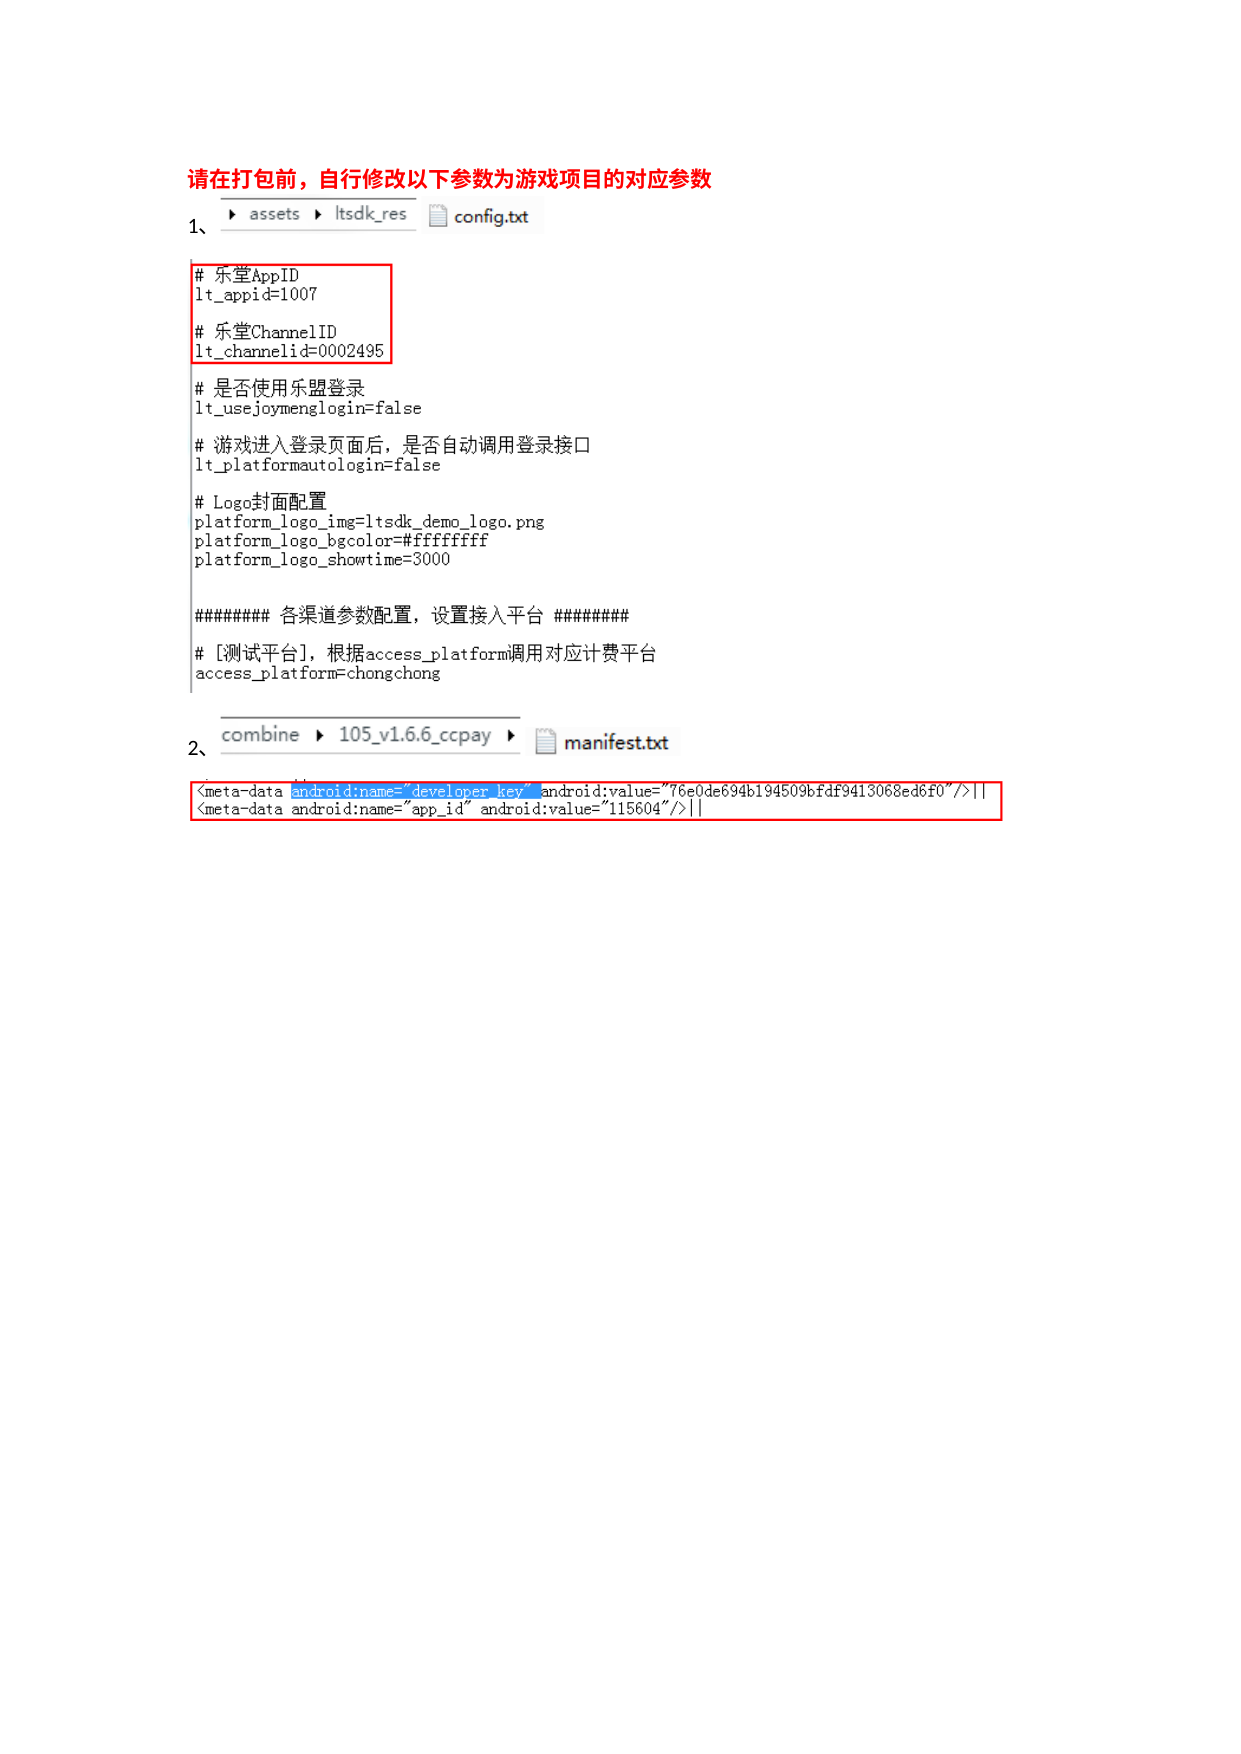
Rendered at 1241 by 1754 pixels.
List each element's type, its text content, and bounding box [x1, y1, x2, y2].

picture [220, 714, 521, 756]
text 1、 [187, 194, 1053, 259]
picture [525, 727, 681, 756]
picture [187, 259, 656, 693]
picture [220, 194, 417, 234]
text 请在打包前，自行修改以下参数为游戏项目的对应参数 [187, 162, 1053, 194]
picture [421, 196, 545, 234]
picture [187, 779, 1053, 821]
